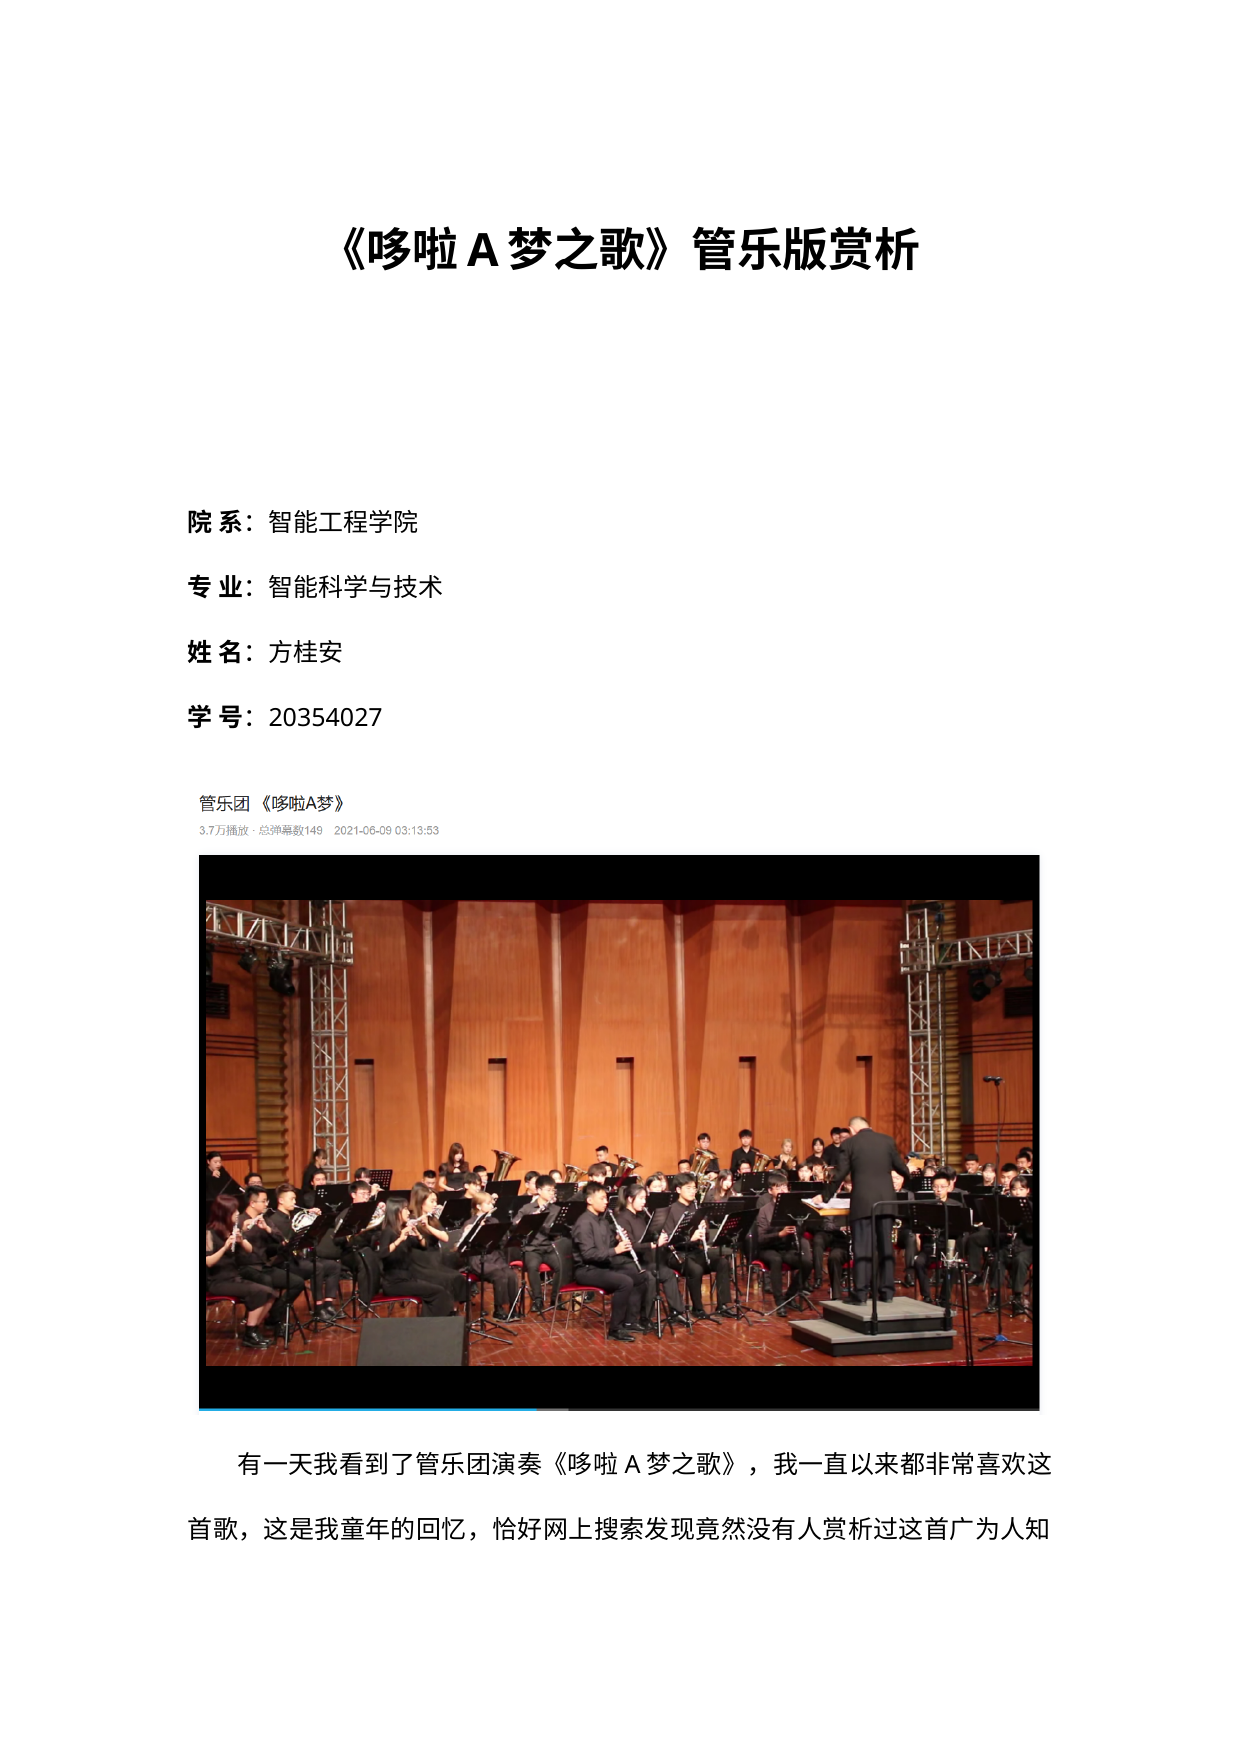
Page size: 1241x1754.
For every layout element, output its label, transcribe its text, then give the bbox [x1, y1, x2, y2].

text 院 系：智能工程学院 [187, 488, 1053, 553]
picture [187, 780, 1053, 1415]
text 学 号：20354027 [187, 683, 1053, 748]
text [187, 1431, 1053, 1561]
text 专 业：智能科学与技术 [187, 553, 1053, 618]
subtitle 《哆啦A梦之歌》管乐版赏析 [187, 197, 1053, 295]
text 姓 名：方桂安 [187, 618, 1053, 683]
